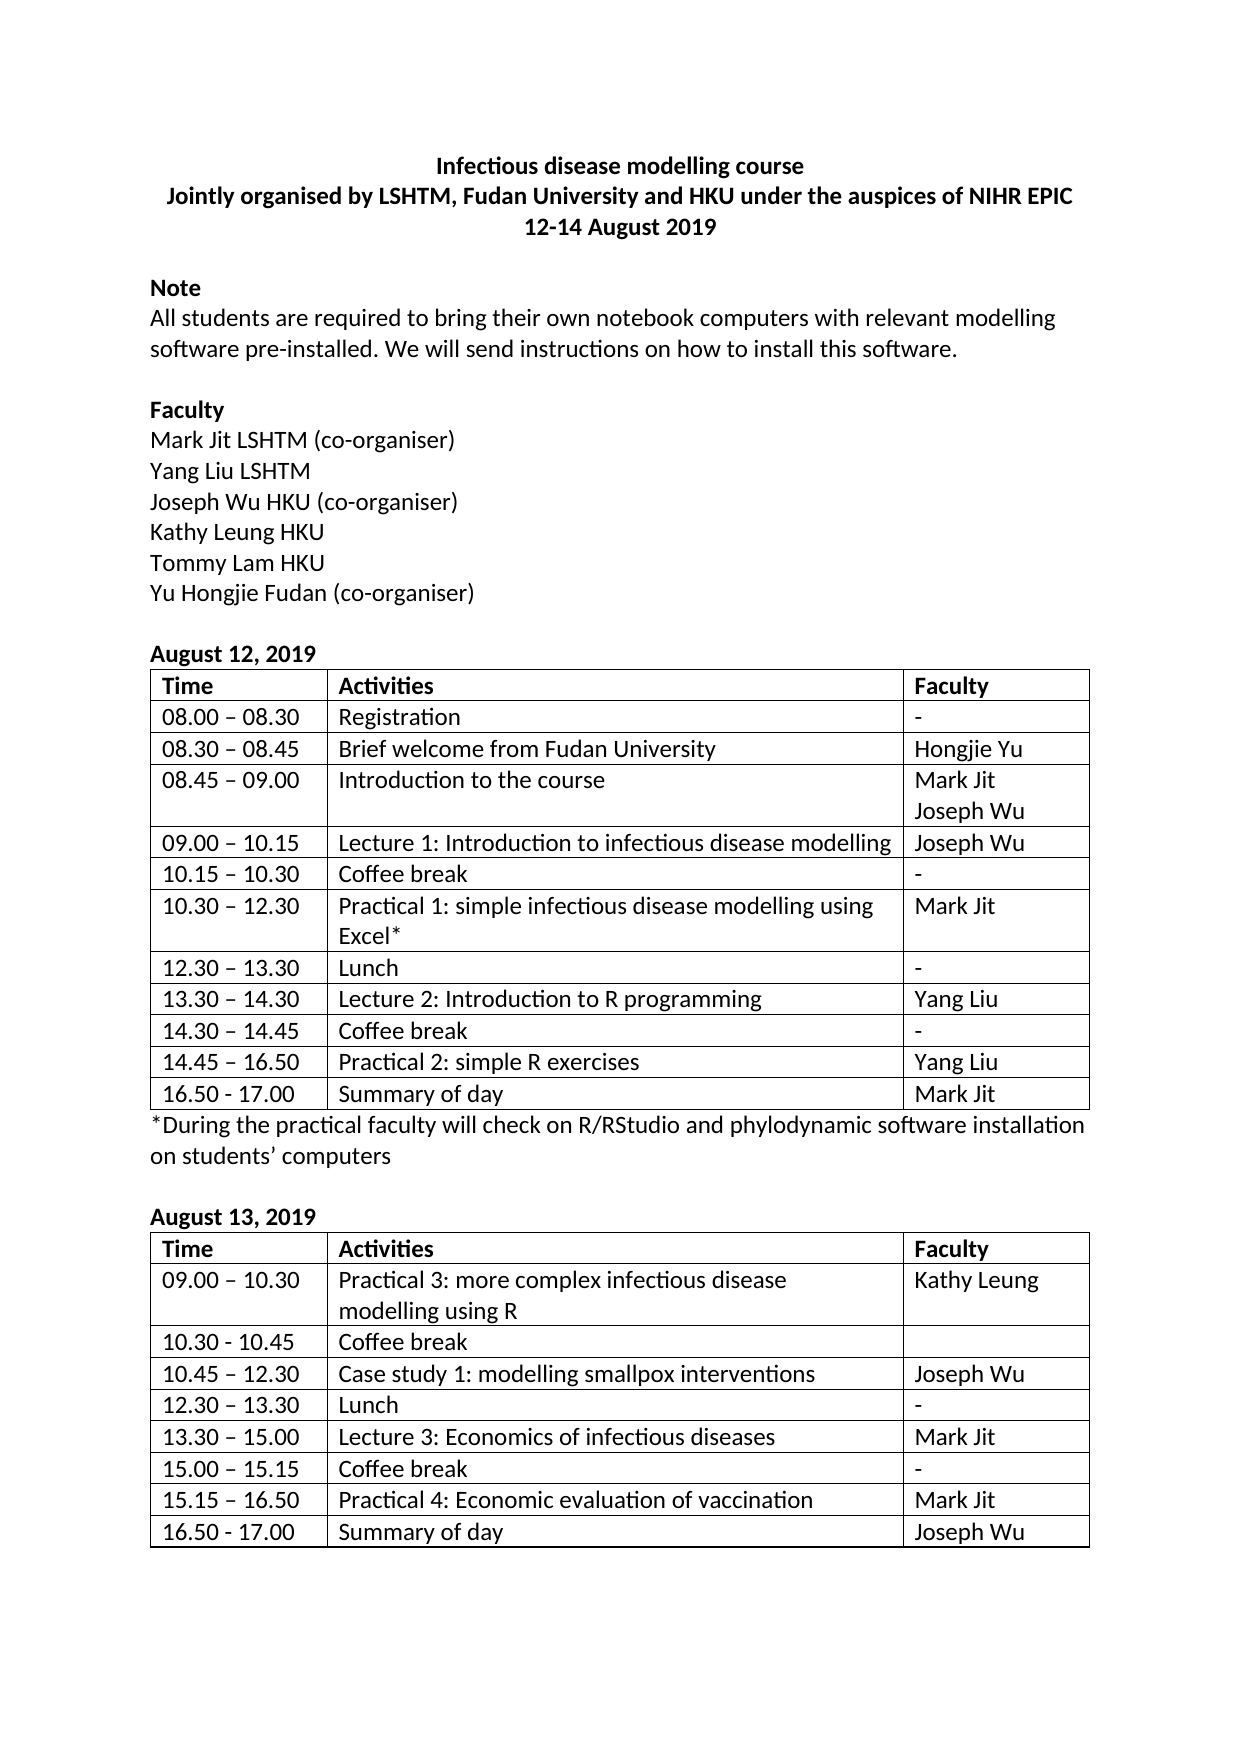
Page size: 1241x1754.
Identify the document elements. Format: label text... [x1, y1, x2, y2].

table_cell 15.15 – 16.50 [151, 1484, 327, 1515]
table_cell Coffee break [328, 858, 903, 889]
table_cell 13.30 – 15.00 [151, 1421, 327, 1452]
table_cell 09.00 – 10.30 [151, 1264, 327, 1325]
table_cell - [904, 1453, 1089, 1483]
table_header Activities [328, 1233, 903, 1263]
table_cell Practical 2: simple R exercises [328, 1047, 903, 1077]
table_cell Coffee break [328, 1015, 903, 1046]
table_cell 14.30 – 14.45 [151, 1015, 327, 1046]
table_cell Yang Liu [904, 984, 1089, 1014]
table_header Activities [328, 670, 903, 700]
table_cell 08.45 – 09.00 [151, 765, 327, 826]
table_cell Lecture 1: Introduction to infectious disease modelling [328, 827, 903, 857]
text August 12, 2019 [150, 638, 1090, 669]
table_cell [904, 1326, 1089, 1357]
table_cell 13.30 – 14.30 [151, 984, 327, 1014]
table_cell 10.45 – 12.30 [151, 1358, 327, 1388]
table_cell Hongjie Yu [904, 733, 1089, 763]
text Jointly organised by LSHTM, Fudan University and HKU under the auspices of NIHR EPIC [150, 181, 1090, 211]
table_cell 16.50 - 17.00 [151, 1516, 327, 1546]
table_cell Mark Jit [904, 890, 1089, 951]
table_cell Mark Jit [904, 1078, 1089, 1109]
table_header Time [151, 1233, 327, 1263]
text Mark Jit LSHTM (co-organiser) [150, 425, 1090, 455]
text August 13, 2019 [150, 1201, 1090, 1232]
table_cell Registration [328, 701, 903, 732]
table_cell - [904, 952, 1089, 982]
table_cell Practical 4: Economic evaluation of vaccination [328, 1484, 903, 1515]
text Note [150, 272, 1090, 303]
table_cell - [904, 858, 1089, 889]
table_cell 10.30 – 12.30 [151, 890, 327, 951]
table_cell - [904, 701, 1089, 732]
table_cell Brief welcome from Fudan University [328, 733, 903, 763]
table_cell Practical 3: more complex infectious disease modelling using R [328, 1264, 903, 1325]
table_cell Lecture 2: Introduction to R programming [328, 984, 903, 1014]
text Joseph Wu HKU (co-organiser) [150, 486, 1090, 516]
table_cell Yang Liu [904, 1047, 1089, 1077]
table_cell - [904, 1390, 1089, 1420]
text *During the practical faculty will check on R/RStudio and phylodynamic software installation on students’ computers [150, 1110, 1090, 1171]
table_cell Lecture 3: Economics of infectious diseases [328, 1421, 903, 1452]
table_cell 08.00 – 08.30 [151, 701, 327, 732]
table_cell 09.00 – 10.15 [151, 827, 327, 857]
table_cell 16.50 - 17.00 [151, 1078, 327, 1109]
table_cell Joseph Wu [904, 1358, 1089, 1388]
text Tommy Lam HKU [150, 547, 1090, 577]
table_cell Summary of day [328, 1078, 903, 1109]
text Yang Liu LSHTM [150, 455, 1090, 486]
table_cell Lunch [328, 952, 903, 982]
table_cell Mark Jit [904, 1484, 1089, 1515]
table_cell 12.30 – 13.30 [151, 952, 327, 982]
table_header Time [151, 670, 327, 700]
table_cell Introduction to the course [328, 765, 903, 826]
table_cell - [904, 1015, 1089, 1046]
text Kathy Leung HKU [150, 516, 1090, 547]
table_header Faculty [904, 1233, 1089, 1263]
text Infectious disease modelling course [150, 150, 1090, 181]
text All students are required to bring their own notebook computers with relevant modelling software pre-installed. We will send instructions on how to install this software. [150, 303, 1090, 364]
text Yu Hongjie Fudan (co-organiser) [150, 577, 1090, 608]
table_cell 12.30 – 13.30 [151, 1390, 327, 1420]
table_cell Joseph Wu [904, 827, 1089, 857]
table_cell Lunch [328, 1390, 903, 1420]
table_cell Joseph Wu [904, 1516, 1089, 1546]
table_cell Mark Jit Joseph Wu [904, 765, 1089, 826]
table_header Faculty [904, 670, 1089, 700]
text 12-14 August 2019 [150, 211, 1090, 242]
table_cell Mark Jit [904, 1421, 1089, 1452]
table_cell 10.15 – 10.30 [151, 858, 327, 889]
table_cell 08.30 – 08.45 [151, 733, 327, 763]
table_cell Summary of day [328, 1516, 903, 1546]
table_cell 15.00 – 15.15 [151, 1453, 327, 1483]
table_cell Kathy Leung [904, 1264, 1089, 1325]
table_cell Practical 1: simple infectious disease modelling using Excel* [328, 890, 903, 951]
table_cell 14.45 – 16.50 [151, 1047, 327, 1077]
table_cell Case study 1: modelling smallpox interventions [328, 1358, 903, 1388]
table_cell Coffee break [328, 1326, 903, 1357]
table_cell 10.30 - 10.45 [151, 1326, 327, 1357]
table_cell Coffee break [328, 1453, 903, 1483]
text Faculty [150, 394, 1090, 425]
